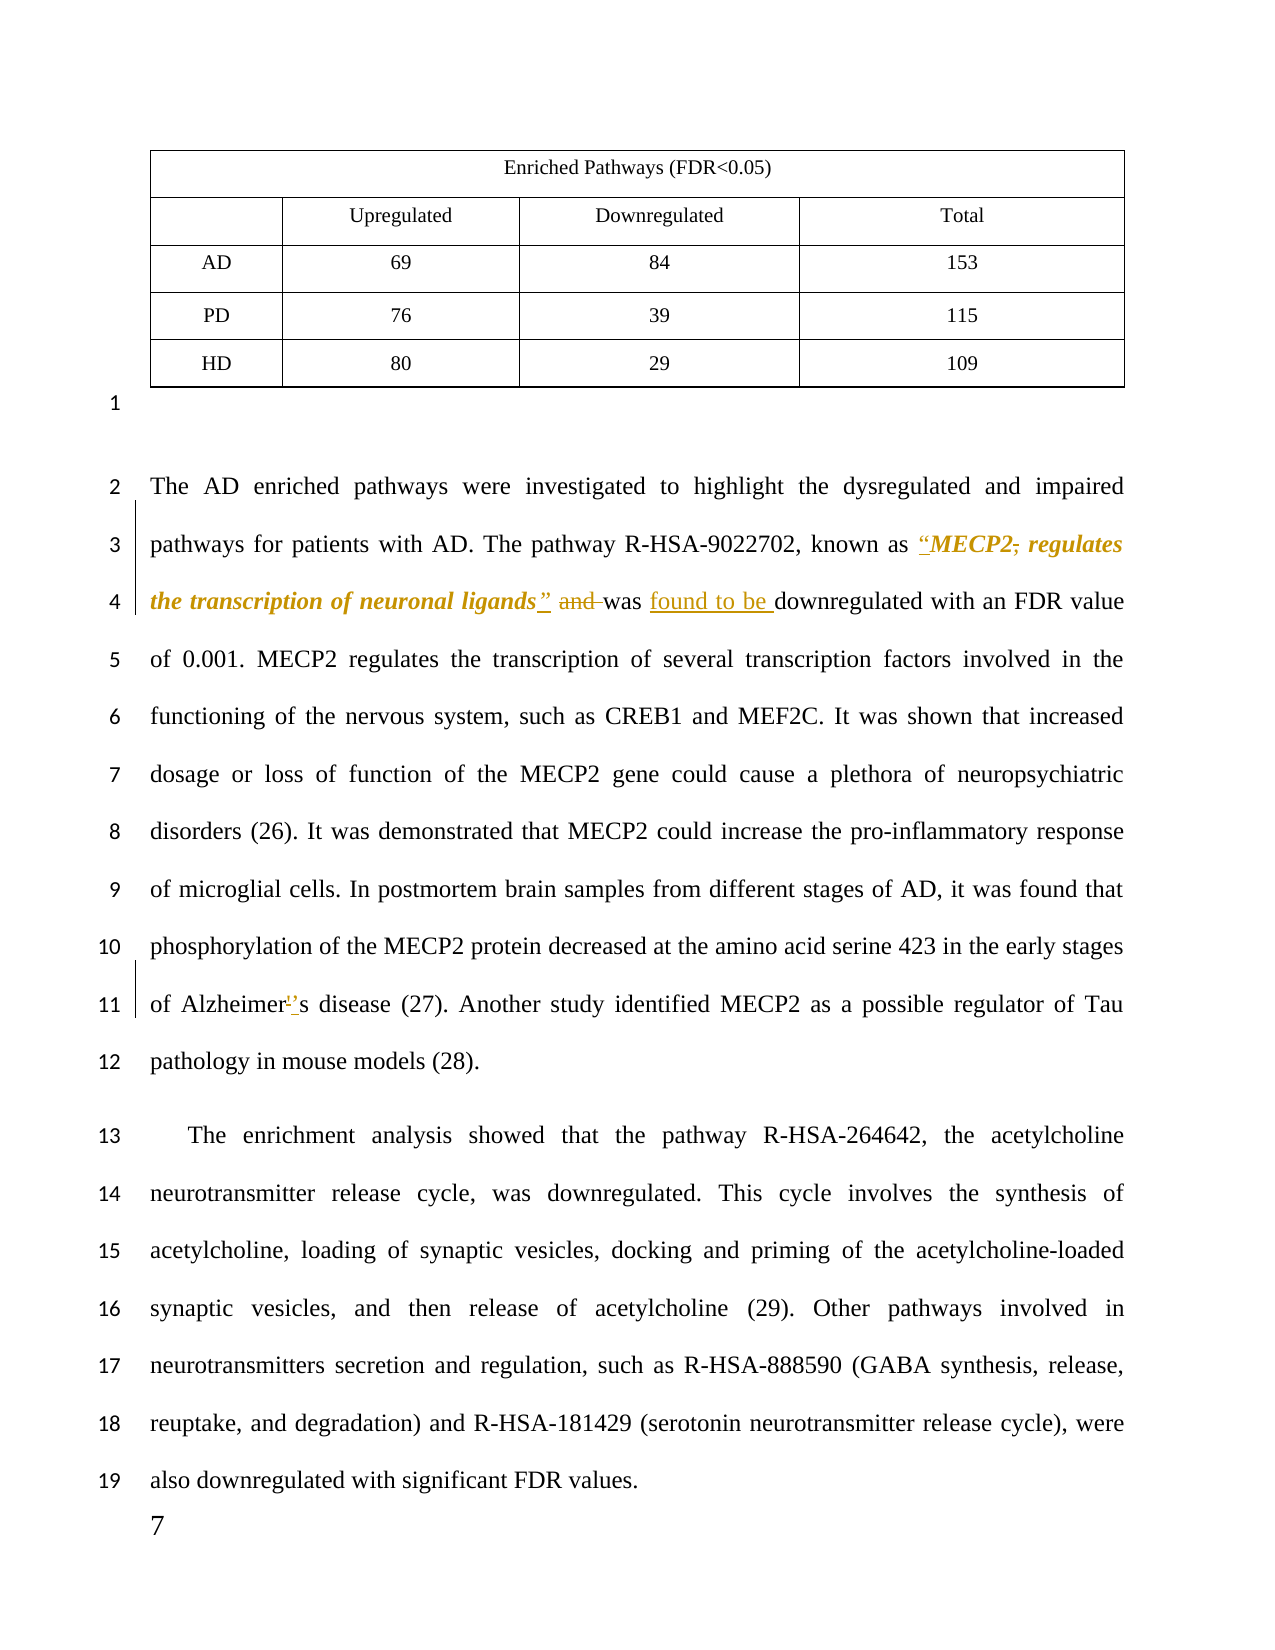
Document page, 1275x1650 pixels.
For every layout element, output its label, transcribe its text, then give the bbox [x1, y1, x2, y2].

table_cell AD [151, 246, 282, 292]
table_cell Upregulated [283, 198, 519, 244]
table_cell 80 [283, 340, 519, 386]
text The AD enriched pathways were investigated to highlight the dysregulated and impaired ‎pathways for patients with AD. The pathway R-HSA-9022702, known ‎as MECP2 regulates the transcription of neuronal ligands was downregulated with an FDR value of ‎‎0.001.‎ MECP2 regulates the transcription of several transcription factors involved in the functioning of the ‎nervous system, such as CREB1 and MEF2C‎. It was shown that increased dosage or loss of function of the MECP2 gene could ‎cause a plethora of neuropsychiatric disorders (26). It was demonstrated that MECP2 could increase the pro-inflammatory response of microglial cells. In ‎postmortem brain samples from different stages of AD, it was found that phosphorylation of the ‎MECP2 protein decreased at the amino acid serine 423 in the early stages of Alzheimers disease (27).‎ Another study identified MECP2 as a possible regulator of Tau pathology in mouse ‎models (28).‎ [150, 471, 1125, 1075]
table_cell 69 [283, 246, 519, 292]
table_cell Downregulated [520, 198, 799, 244]
table_cell 39 [520, 293, 799, 339]
table_cell Total [800, 198, 1124, 244]
table_cell PD [151, 293, 282, 339]
table_cell HD [151, 340, 282, 386]
table_cell 109 [800, 340, 1124, 386]
text The enrichment analysis showed that the pathway R-HSA-264642, the acetylcholine ‎neurotransmitter release cycle, was downregulated. This ‎cycle involves the synthesis of acetylcholine, loading of synaptic vesicles, docking and priming of ‎the acetylcholine-loaded synaptic vesicles, and then release of acetylcholine ‎(29). Other pathways involved in neurotransmitters secretion and regulation, such as R-HSA-888590 (GABA synthesis, release, reuptake, and ‎degradation) and R-HSA-181429 (serotonin neurotransmitter release cycle), were also downregulated with significant FDR values.‎ [150, 1120, 1125, 1494]
table_cell [151, 198, 282, 244]
table_cell 29 [520, 340, 799, 386]
table_header Enriched Pathways (FDR<0.05) [151, 151, 1124, 197]
table_cell 153 [800, 246, 1124, 292]
table_cell 84 [520, 246, 799, 292]
table_cell 76 [283, 293, 519, 339]
table_cell 115 [800, 293, 1124, 339]
